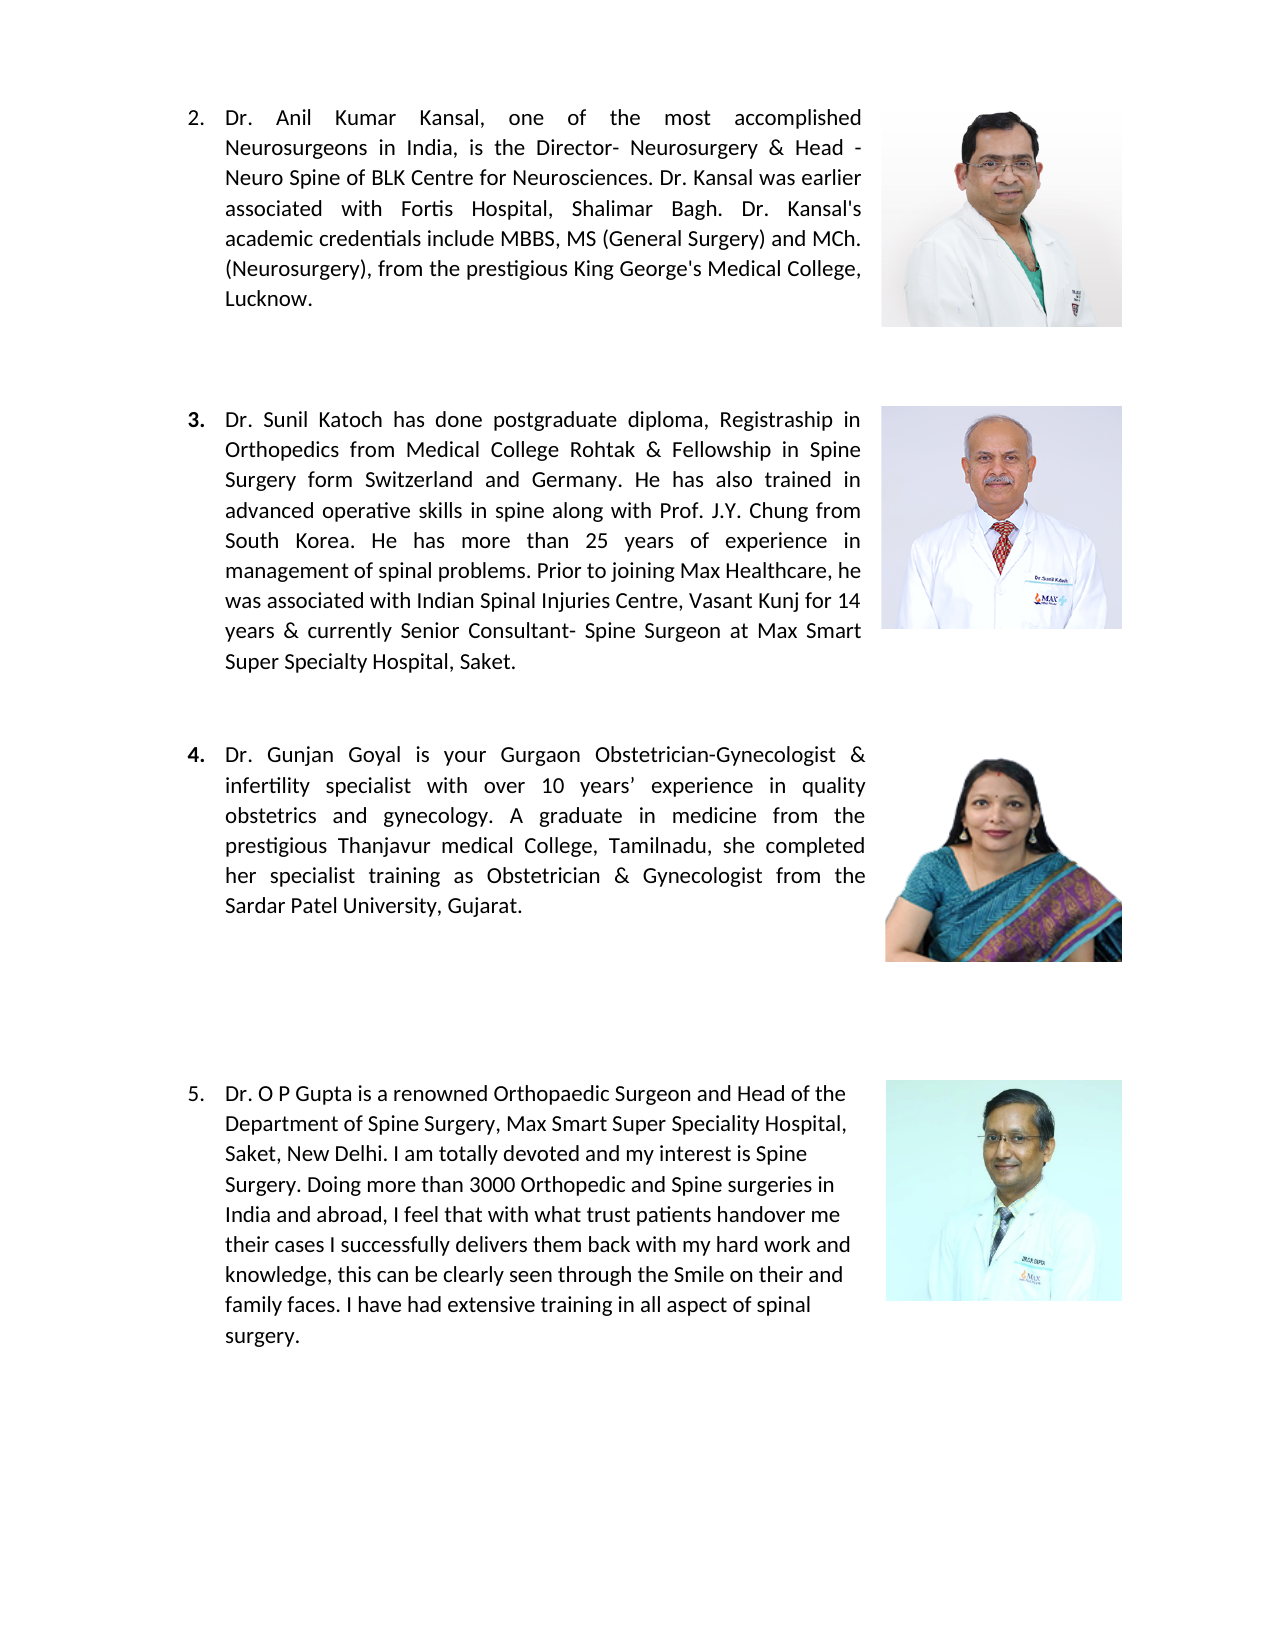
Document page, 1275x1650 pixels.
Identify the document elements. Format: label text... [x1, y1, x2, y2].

list Dr. Gunjan Goyal is your Gurgaon Obstetrician-Gynecologist & infertility specialist with over 10 years’ experience in quality obstetrics and gynecology. A graduate in medicine from the prestigious Thanjavur medical College, Tamilnadu, she completed her specialist training as Obstetrician & Gynecologist from the Sardar Patel University, Gujarat. [187, 741, 884, 920]
picture [884, 1080, 1122, 1299]
picture [881, 104, 1122, 327]
picture [884, 741, 1121, 960]
list Dr. O P Gupta is a renowned Orthopaedic Surgeon and Head of the Department of Spine Surgery, Max Smart Super Speciality Hospital, Saket, New Delhi. I am totally devoted and my interest is Spine Surgery. Doing more than 3000 Orthopedic and Spine surgeries in India and abroad, I feel that with what trust patients handover me their cases I successfully delivers them back with my hard work and knowledge, this can be clearly seen through the Smile on their and family faces. I have had extensive training in all aspect of spinal surgery. [187, 1079, 1125, 1349]
picture [881, 406, 1122, 629]
list Dr. Sunil Katoch has done postgraduate diploma, Registraship in Orthopedics from Medical College Rohtak & Fellowship in Spine Surgery form Switzerland and Germany. He has also trained in advanced operative skills in spine along with Prof. J.Y. Chung from South Korea. He has more than 25 years of experience in management of spinal problems. Prior to joining Max Healthcare, he was associated with Indian Spinal Injuries Centre, Vasant Kunj for 14 years & currently Senior Consultant- Spine Surgeon at Max Smart Super Specialty Hospital, Saket. [187, 405, 1125, 675]
